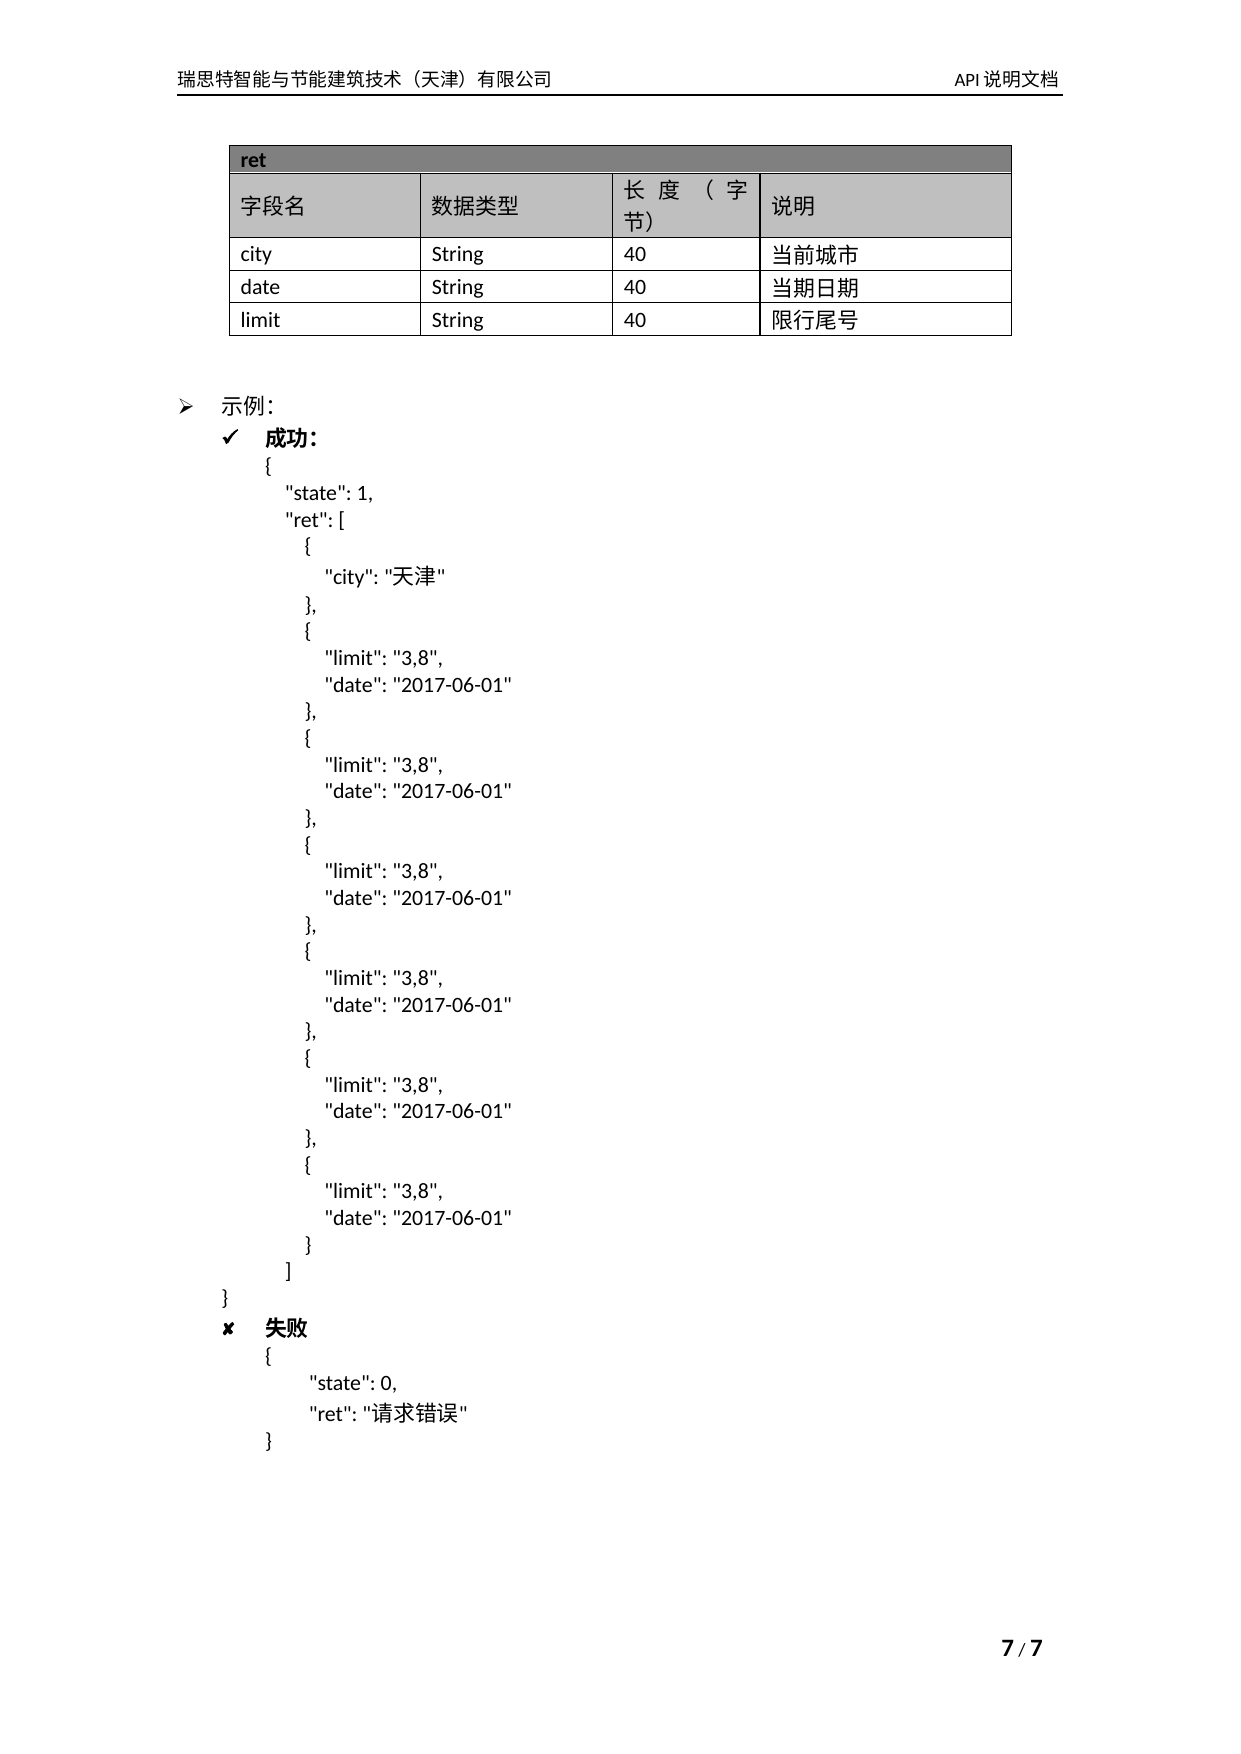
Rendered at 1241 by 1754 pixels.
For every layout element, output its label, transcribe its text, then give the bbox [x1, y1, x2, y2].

list { [221, 938, 1063, 964]
list "date": "2017-06-01" [221, 671, 1063, 698]
list { [221, 1044, 1063, 1071]
table_cell 限行尾号 [761, 303, 1011, 335]
list { [221, 618, 1063, 644]
list "state": 1, [221, 479, 1063, 506]
table_cell 数据类型 [421, 174, 612, 237]
list }, [221, 804, 1063, 831]
list 失败 [221, 1311, 1063, 1343]
list 示例： [177, 389, 1063, 421]
table_cell String [421, 238, 612, 269]
list "date": "2017-06-01" [221, 1098, 1063, 1124]
table_cell 长度（字节） [613, 174, 759, 237]
list { [221, 1151, 1063, 1178]
list } [221, 1284, 1063, 1311]
list }, [221, 911, 1063, 938]
list "limit": "3,8", [221, 1071, 1063, 1098]
table_cell 40 [613, 238, 759, 269]
table_header ret [230, 146, 1011, 172]
list { [221, 831, 1063, 858]
list { [221, 724, 1063, 751]
list 成功： [221, 421, 1063, 453]
text { [265, 1343, 1063, 1369]
list }, [221, 591, 1063, 618]
list "limit": "3,8", [221, 858, 1063, 884]
list "limit": "3,8", [221, 964, 1063, 991]
text } [265, 1428, 1063, 1454]
list "city": "天津" [221, 559, 1063, 591]
list "limit": "3,8", [221, 751, 1063, 778]
list "ret": [ [221, 506, 1063, 533]
table_cell city [230, 238, 420, 269]
table_cell date [230, 271, 420, 302]
table_cell 40 [613, 271, 759, 302]
table_cell String [421, 303, 612, 335]
table_cell String [421, 271, 612, 302]
list "limit": "3,8", [221, 644, 1063, 671]
table_cell limit [230, 303, 420, 335]
list } [221, 1231, 1063, 1258]
list }, [221, 1018, 1063, 1044]
table_cell 当期日期 [761, 271, 1011, 302]
list { [221, 453, 1063, 479]
list "date": "2017-06-01" [221, 991, 1063, 1018]
text "state": 0, [265, 1369, 1063, 1396]
list { [221, 533, 1063, 559]
text "ret": "请求错误" [265, 1396, 1063, 1428]
list "date": "2017-06-01" [221, 1204, 1063, 1231]
table_cell 当前城市 [761, 238, 1011, 269]
table_cell 40 [613, 303, 759, 335]
table_cell 字段名 [230, 174, 420, 237]
list ] [221, 1258, 1063, 1284]
list "limit": "3,8", [221, 1178, 1063, 1204]
table_cell 说明 [761, 174, 1011, 237]
list }, [221, 1124, 1063, 1151]
list "date": "2017-06-01" [221, 778, 1063, 804]
list }, [221, 698, 1063, 724]
list "date": "2017-06-01" [221, 884, 1063, 911]
